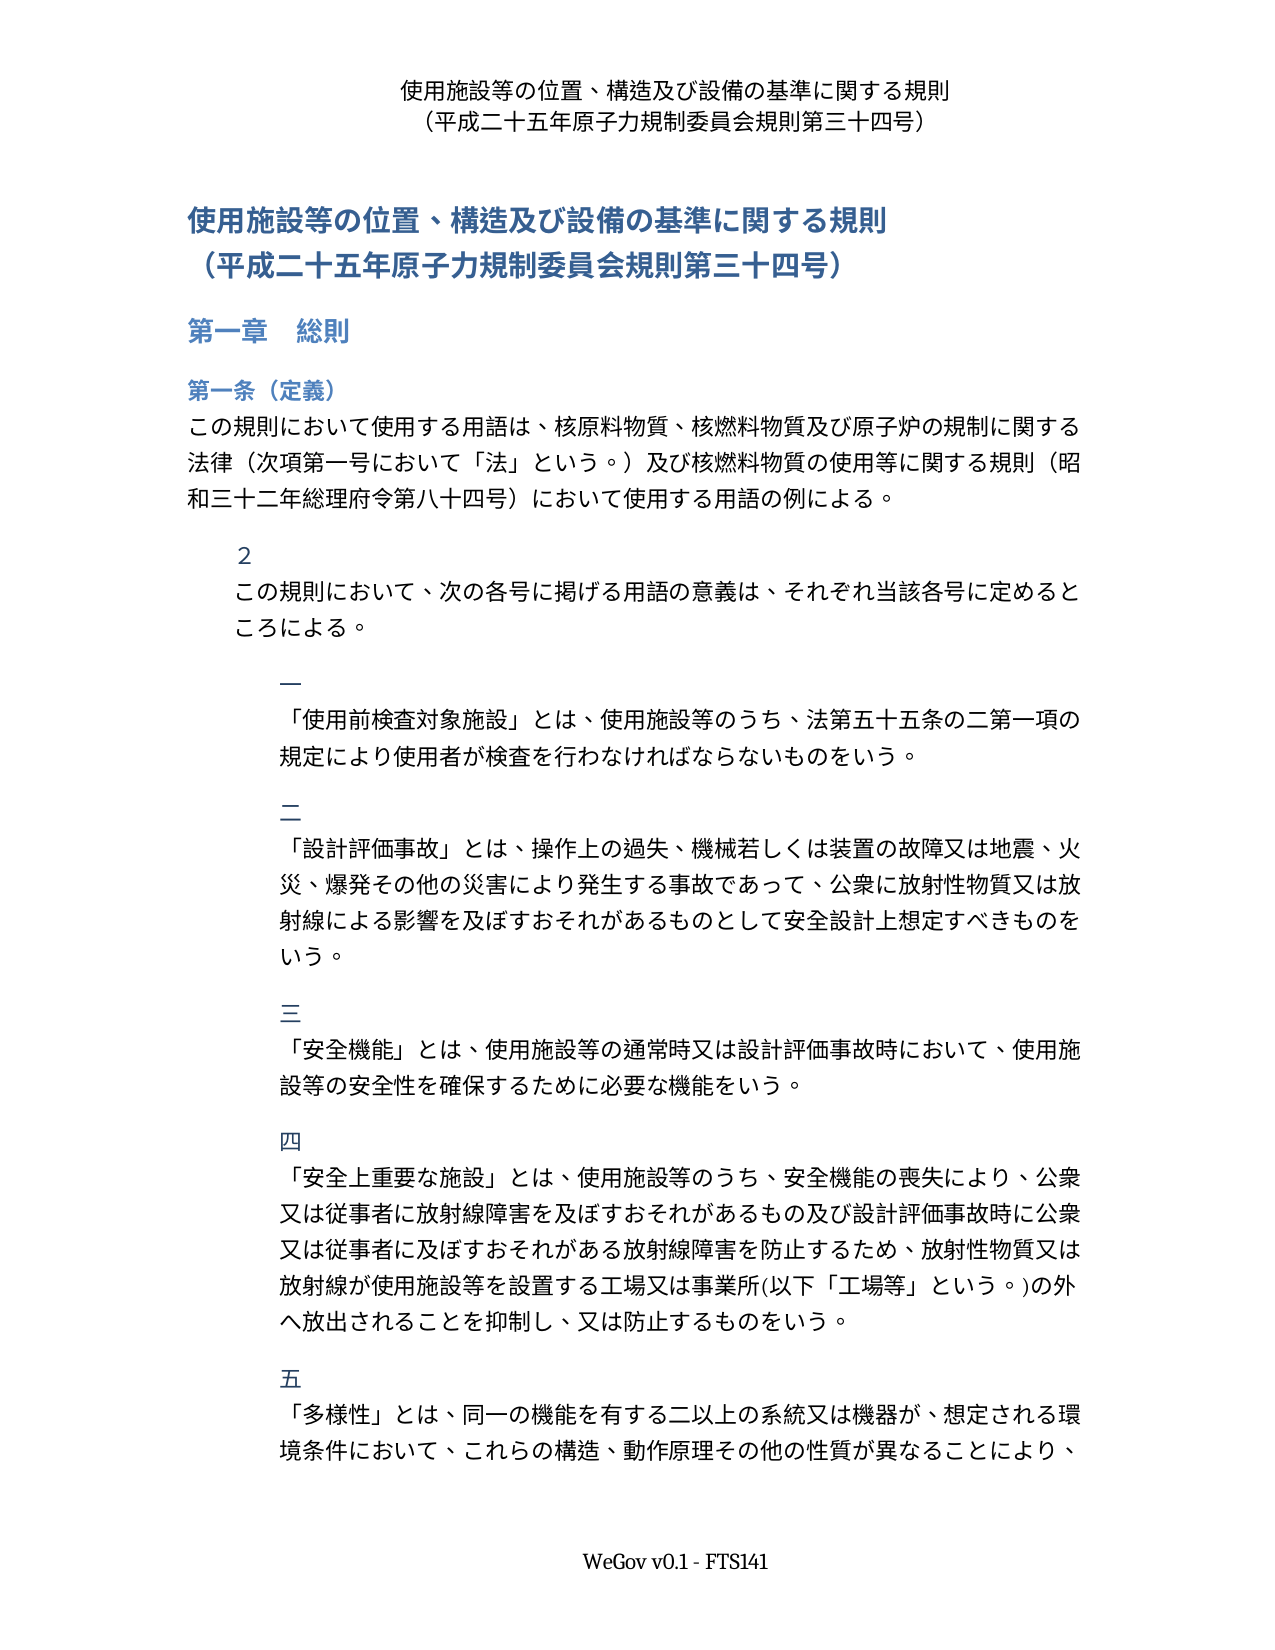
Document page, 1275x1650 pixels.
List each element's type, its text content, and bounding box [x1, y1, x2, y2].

subtitle 五 [279, 1363, 1087, 1394]
subtitle 二 [279, 797, 1087, 828]
text この規則において使用する用語は、核原料物質、核燃料物質及び原子炉の規制に関する法律（次項第一号において「法」という。）及び核燃料物質の使用等に関する規則（昭和三十二年総理府令第八十四号）において使用する用語の例による。 [187, 411, 1087, 514]
text 「設計評価事故」とは、操作上の過失、機械若しくは装置の故障又は地震、火災、爆発その他の災害により発生する事故であって、公衆に放射性物質又は放射線による影響を及ぼすおそれがあるものとして安全設計上想定すべきものをいう。 [279, 833, 1087, 972]
subtitle 第一章 総則 [187, 312, 1087, 349]
subtitle 使用施設等の位置、構造及び設備の基準に関する規則 （平成二十五年原子力規制委員会規則第三十四号） [187, 200, 1087, 285]
subtitle 三 [279, 998, 1087, 1029]
text 「安全上重要な施設」とは、使用施設等のうち、安全機能の喪失により、公衆又は従事者に放射線障害を及ぼすおそれがあるもの及び設計評価事故時に公衆又は従事者に及ぼすおそれがある放射線障害を防止するため、放射性物質又は放射線が使用施設等を設置する工場又は事業所(以下「工場等」という。)の外へ放出されることを抑制し、又は防止するものをいう。 [279, 1162, 1087, 1337]
text 「安全機能」とは、使用施設等の通常時又は設計評価事故時において、使用施設等の安全性を確保するために必要な機能をいう。 [279, 1034, 1087, 1101]
subtitle 第一条（定義） [187, 375, 1087, 407]
text この規則において、次の各号に掲げる用語の意義は、それぞれ当該各号に定めるところによる。 [233, 576, 1087, 643]
subtitle 一 [279, 668, 1087, 700]
text 「使用前検査対象施設」とは、使用施設等のうち、法第五十五条の二第一項の規定により使用者が検査を行わなければならないものをいう。 [279, 704, 1087, 772]
subtitle 四 [279, 1126, 1087, 1158]
subtitle ２ [233, 540, 1087, 571]
